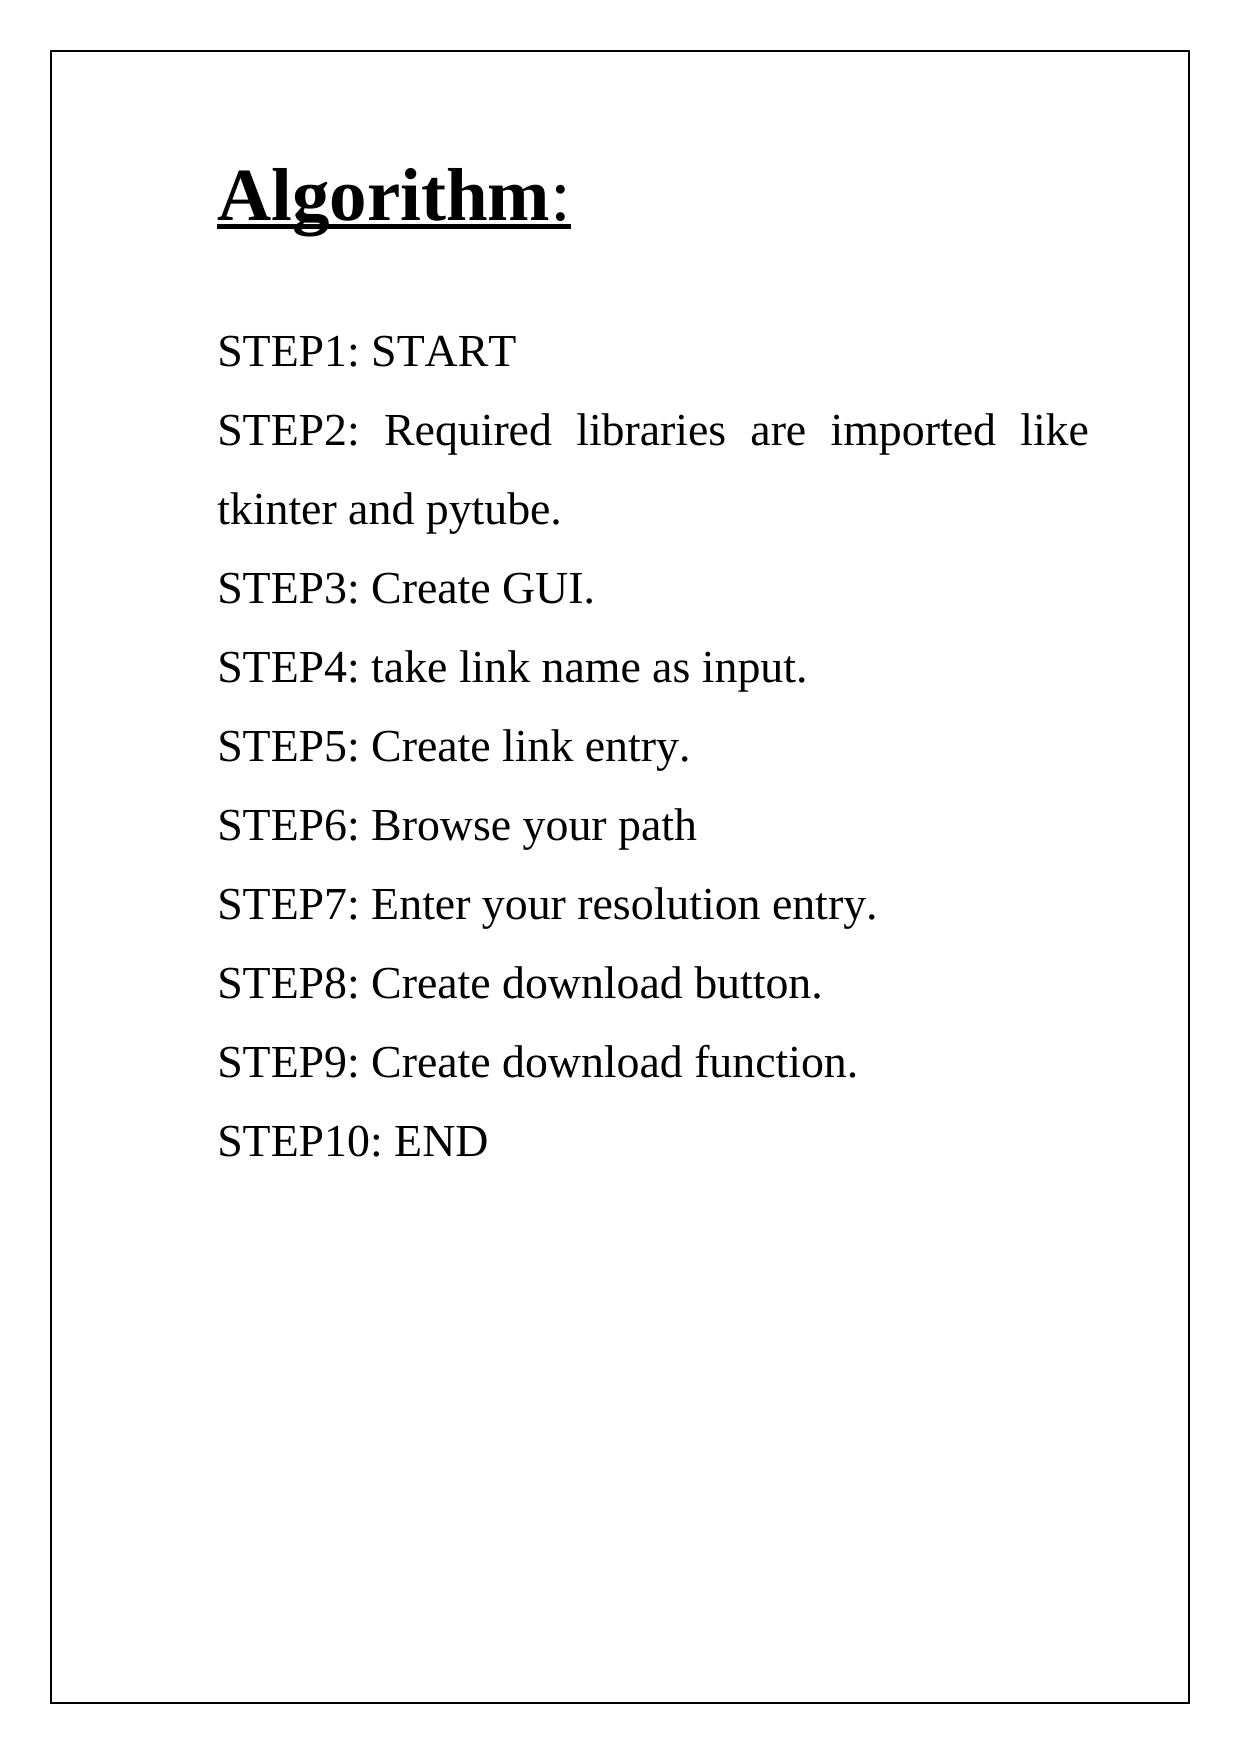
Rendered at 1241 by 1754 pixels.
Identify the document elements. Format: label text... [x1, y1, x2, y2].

text STEP3: Create GUI. [217, 560, 1090, 613]
text STEP8: Create download button. [217, 956, 1090, 1008]
text STEP6: Browse your path [217, 797, 1090, 850]
text STEP5: Create link entry. [217, 718, 1090, 771]
text Algorithm: [217, 150, 1090, 236]
text STEP4: take link name as input. [217, 639, 1090, 692]
text STEP2: Required libraries are imported like tkinter and pytube. [217, 402, 1090, 534]
text STEP9: Create download function. [217, 1035, 1090, 1087]
text STEP10: END [217, 1114, 1090, 1166]
text STEP1: START [217, 323, 1090, 376]
text STEP7: Enter your resolution entry. [217, 877, 1090, 929]
